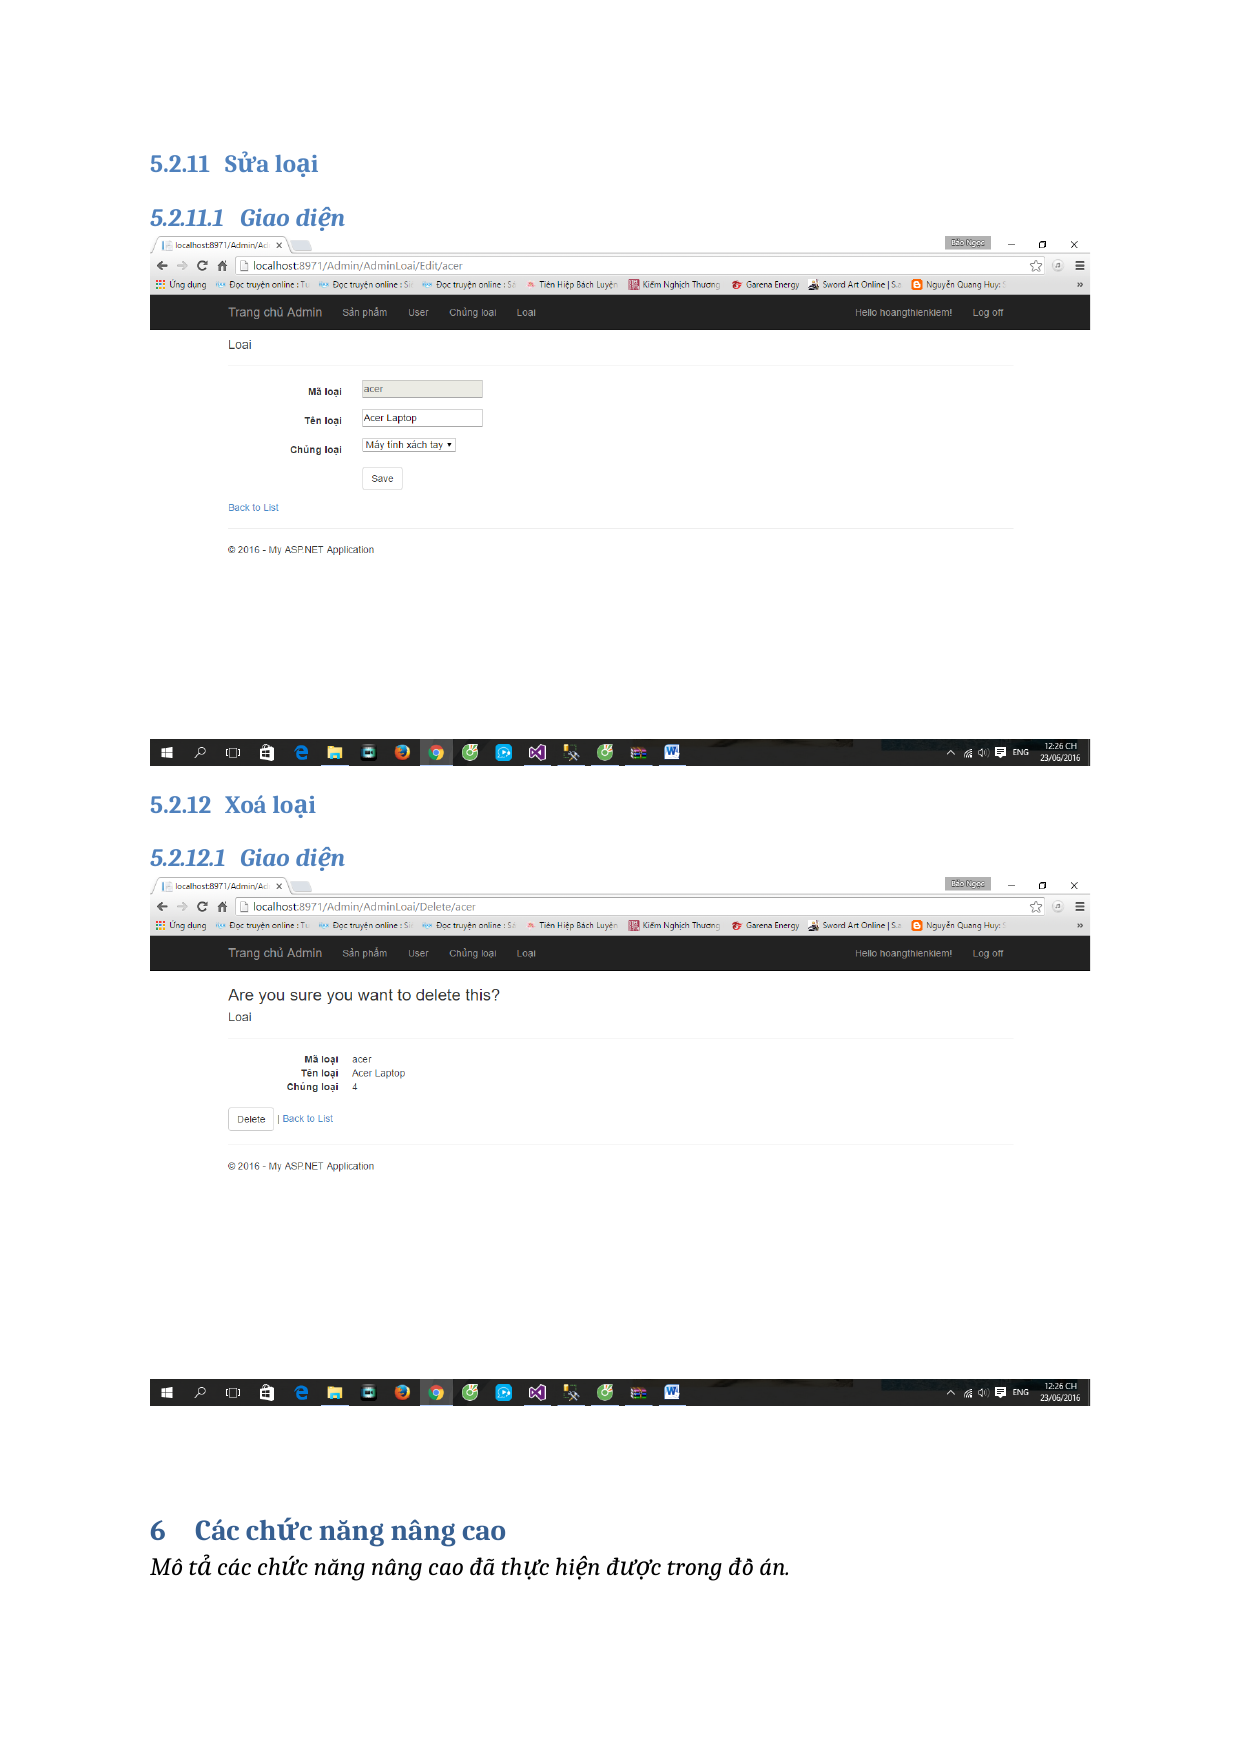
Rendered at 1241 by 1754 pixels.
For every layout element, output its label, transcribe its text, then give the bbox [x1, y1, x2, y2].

picture [150, 236, 1091, 766]
subtitle Xoá loại [150, 791, 1090, 819]
picture [150, 877, 1091, 1406]
subtitle Sửa loại [150, 150, 1090, 179]
text Mô tả các chức năng nâng cao đã thực hiện được trong đồ án. [150, 1553, 1090, 1581]
subtitle Giao diện [150, 844, 1090, 873]
subtitle Giao diện [150, 204, 1090, 233]
subtitle Các chức năng nâng cao [150, 1514, 1090, 1548]
